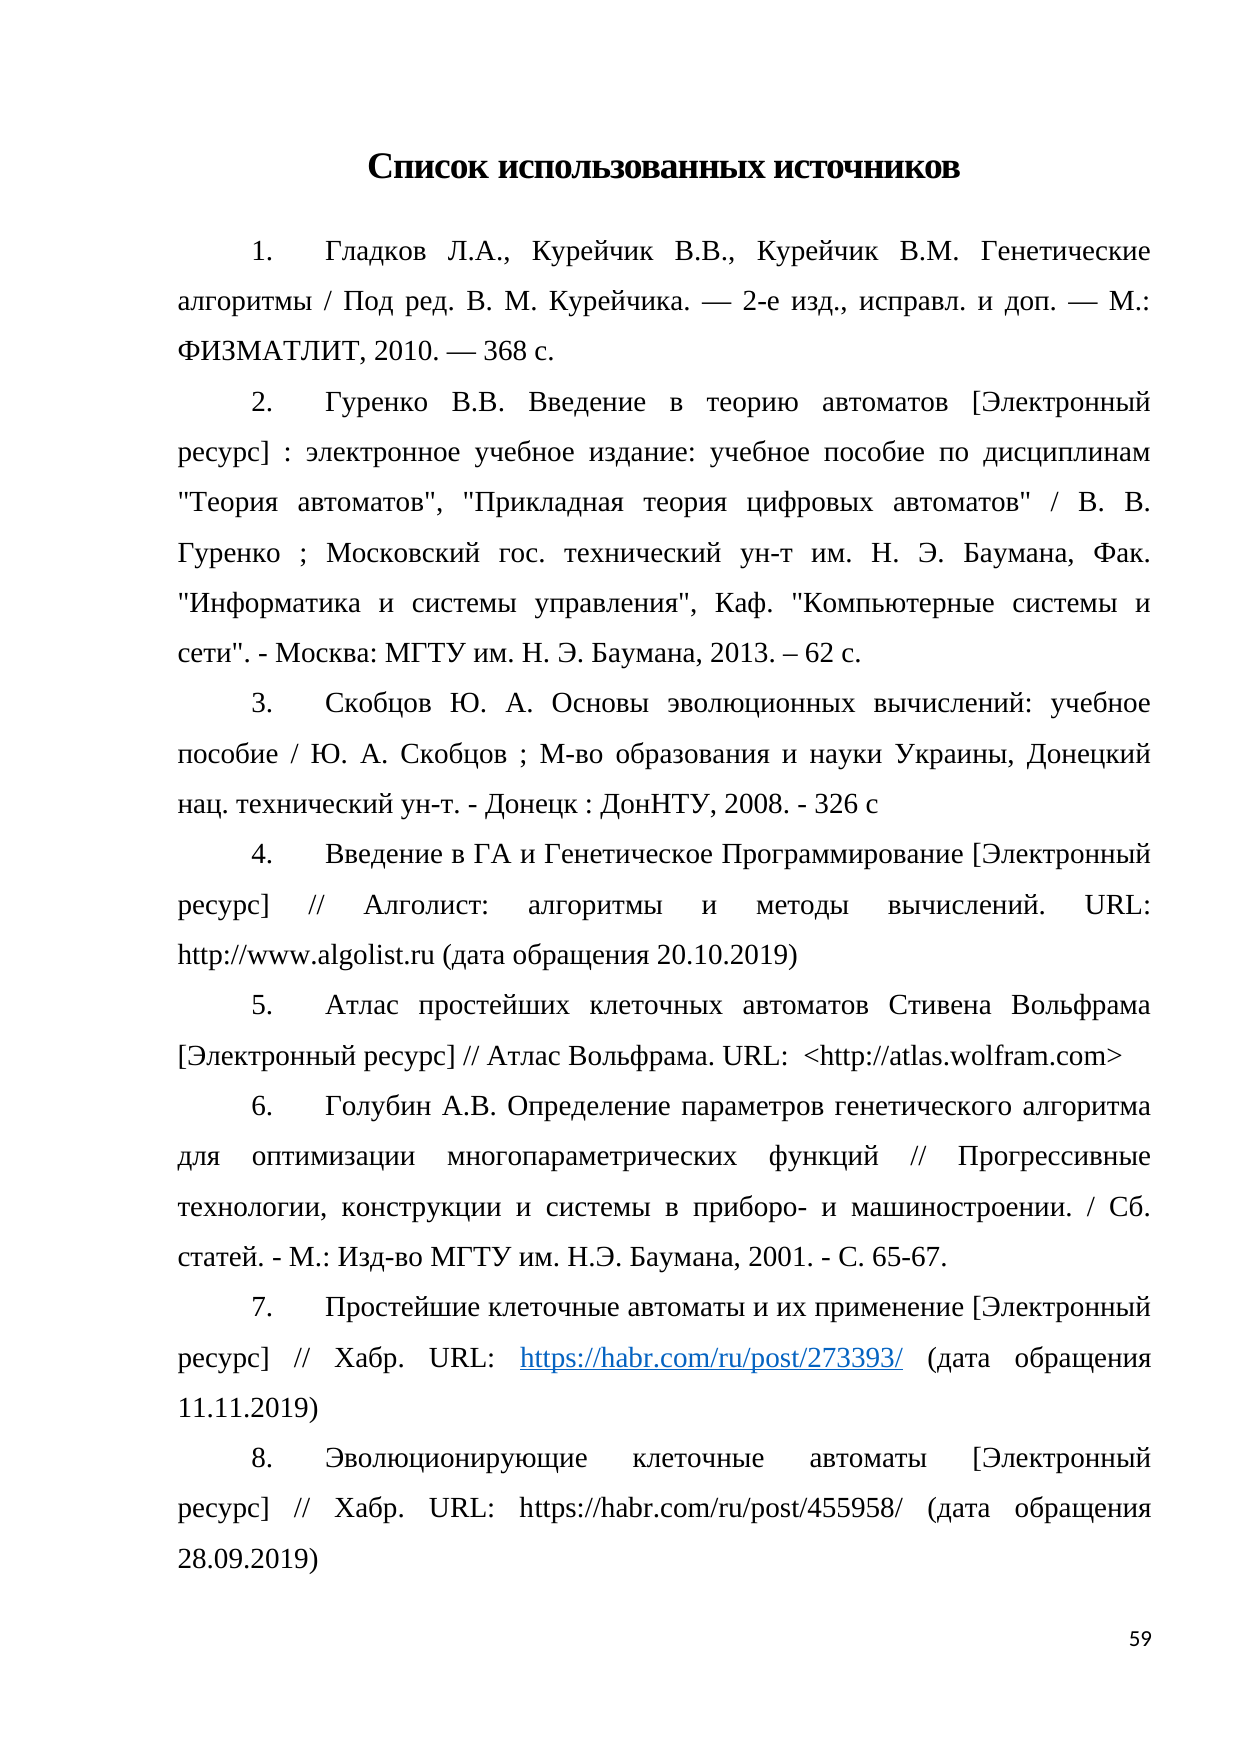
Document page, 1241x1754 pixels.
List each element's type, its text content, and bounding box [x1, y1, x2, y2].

text Скобцов Ю. А. Основы эволюционных вычислений: учебное пособие / Ю. А. Скобцов ; М-во образования и науки Украины, Донецкий нац. технический ун-т. - Донецк : ДонНТУ, 2008. - 326 с [177, 686, 1152, 820]
text Гладков Л.А., Курейчик В.В., Курейчик В.М. Генетические алгоритмы / Под ред. В. М. Курейчика. — 2-е изд., исправл. и доп. — М.: ФИЗМАТЛИТ, 2010. — 368 с. [177, 233, 1152, 367]
title Список использованных источников [177, 143, 1152, 186]
text Эволюционирующие клеточные автоматы [Электронный ресурс] // Хабр. URL: https://habr.com/ru/post/455958/ (дата обращения 28.09.2019) [177, 1440, 1152, 1574]
text Голубин А.В. Определение параметров генетического алгоритма для оптимизации многопараметрических функций // Прогрессивные технологии, конструкции и системы в приборо- и машиностроении. / Сб. статей. - М.: Изд-во МГТУ им. Н.Э. Баумана, 2001. - С. 65-67. [177, 1088, 1152, 1273]
text Гуренко В.В. Введение в теорию автоматов [Электронный ресурс] : электронное учебное издание: учебное пособие по дисциплинам "Теория автоматов", "Прикладная теория цифровых автоматов" / В. В. Гуренко ; Московский гос. технический ун-т им. Н. Э. Баумана, Фак. "Информатика и системы управления", Каф. "Компьютерные системы и сети". - Москва: МГТУ им. Н. Э. Баумана, 2013. – 62 с. [177, 384, 1152, 669]
text Введение в ГА и Генетическое Программирование [Электронный ресурс] // Алголист: алгоритмы и методы вычислений. URL: http://www.algolist.ru (дата обращения 20.10.2019) [177, 837, 1152, 971]
text Атлас простейших клеточных автоматов Стивена Вольфрама [Электронный ресурс] // Атлас Вольфрама. URL: <http://atlas.wolfram.com> [177, 987, 1152, 1071]
text Простейшие клеточные автоматы и их применение [Электронный ресурс] // Хабр. URL: https://habr.com/ru/post/273393/ (дата обращения 11.11.2019) [177, 1289, 1152, 1423]
